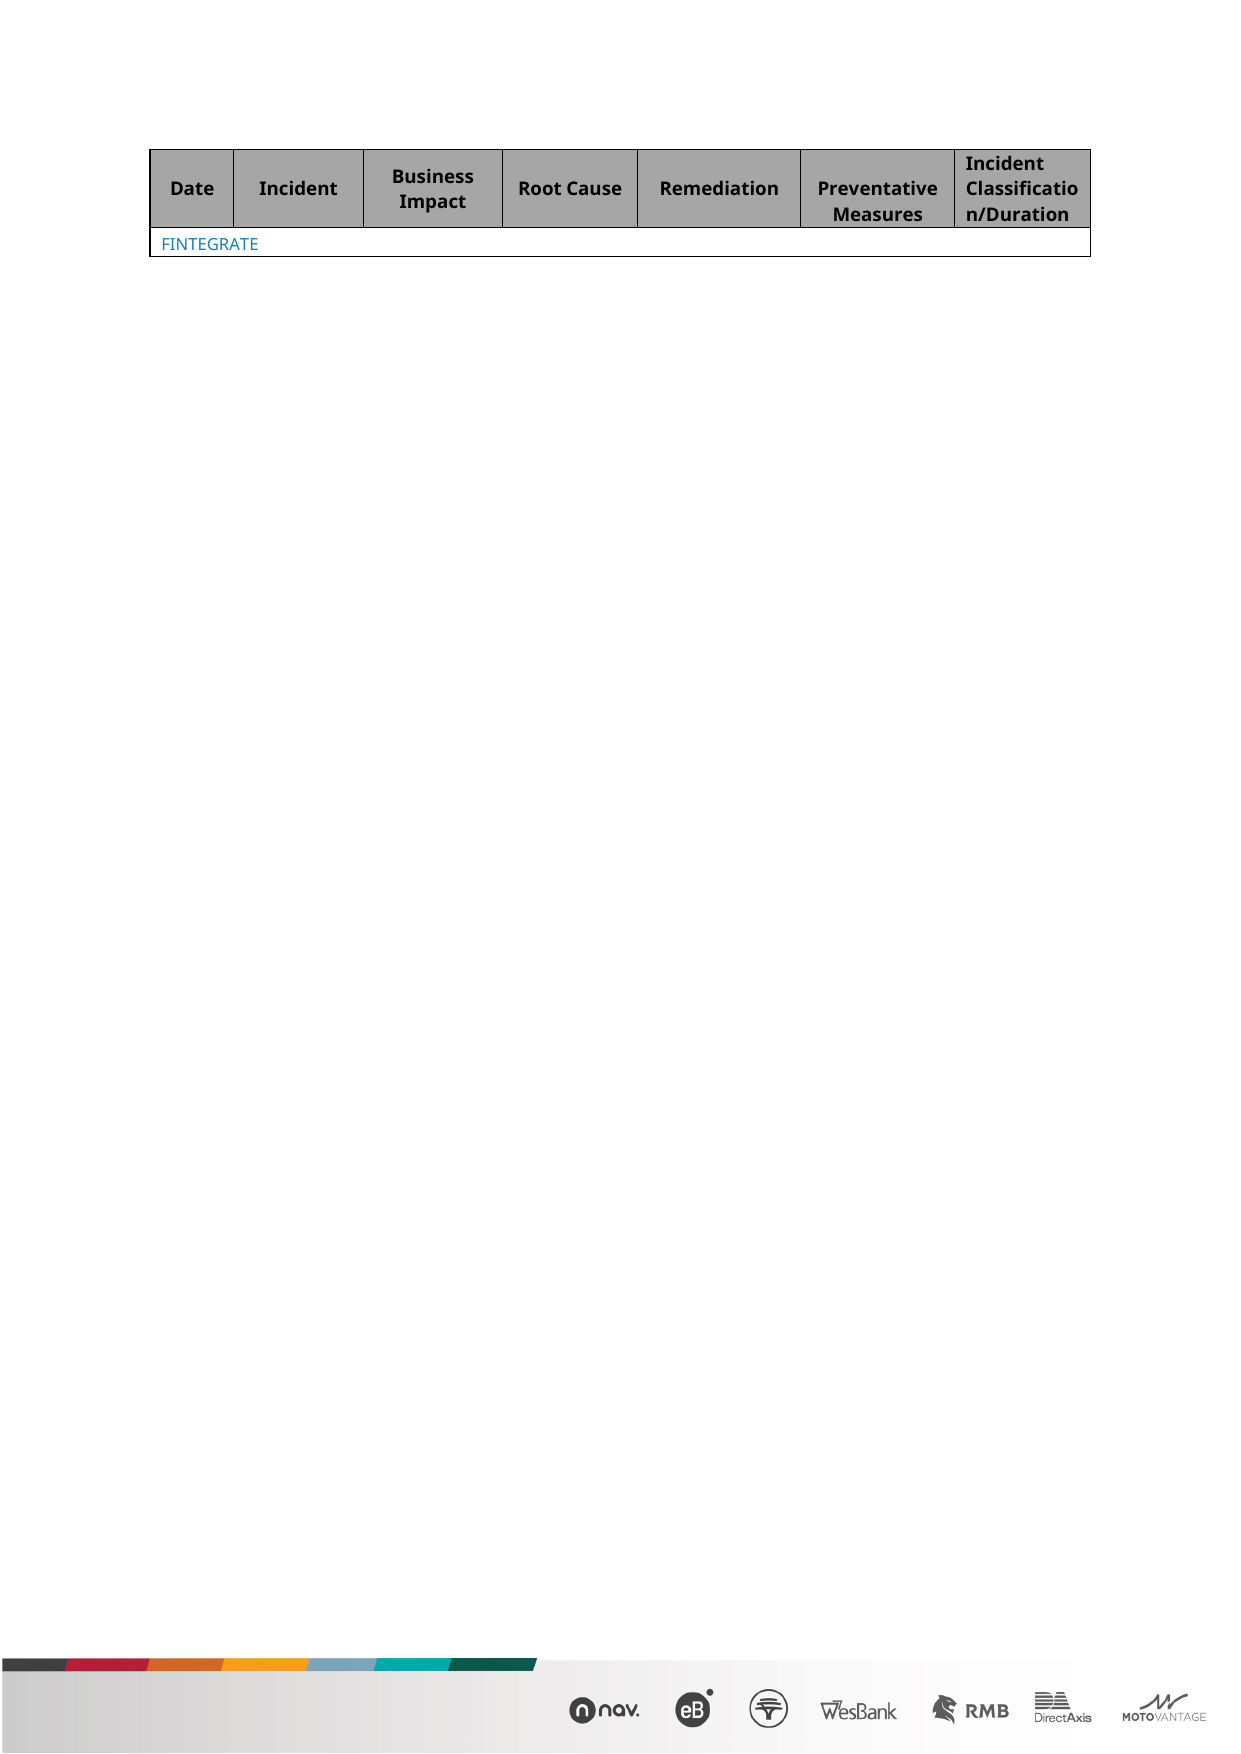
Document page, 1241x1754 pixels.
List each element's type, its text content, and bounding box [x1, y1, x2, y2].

table_header Business Impact [364, 150, 502, 227]
table_cell FINTEGRATE [151, 228, 1090, 256]
table_header Preventative Measures [801, 150, 954, 227]
table_header Incident Classification/Duration [955, 150, 1090, 227]
table_header Root Cause [503, 150, 637, 227]
table_header Date [151, 150, 233, 227]
picture [2, 1658, 1241, 1753]
table_header Remediation [638, 150, 800, 227]
table_header Incident [234, 150, 363, 227]
